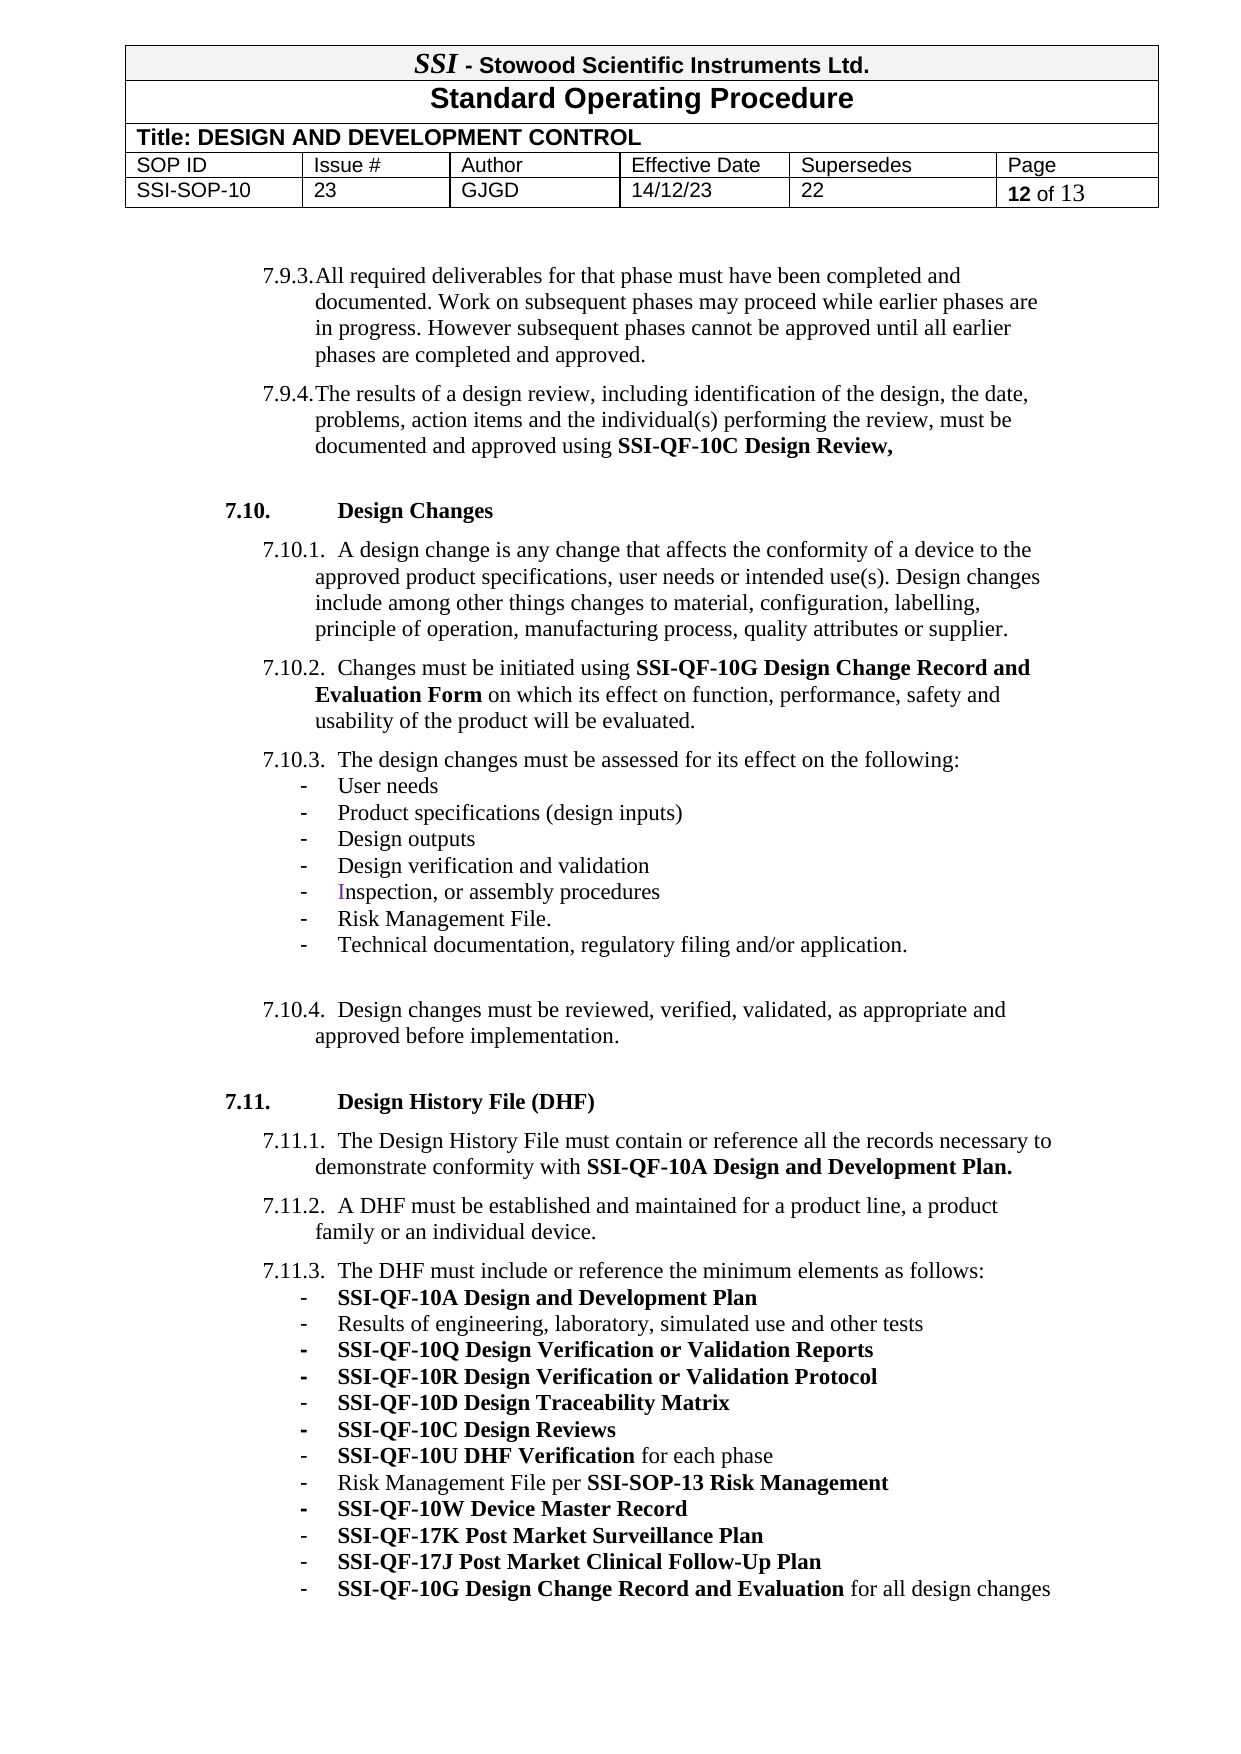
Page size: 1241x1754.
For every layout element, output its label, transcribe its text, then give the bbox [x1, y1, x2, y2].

list The design changes must be assessed for its effect on the following: [262, 746, 1053, 772]
list SSI-QF-10U DHF Verification for each phase [300, 1442, 1053, 1469]
list Design verification and validation [300, 852, 1053, 878]
list SSI-QF-10G Design Change Record and Evaluation for all design changes [300, 1574, 1053, 1601]
list A design change is any change that affects the conformity of a device to the approved product specifications, user needs or intended use(s). Design changes include among other things changes to material, configuration, labelling, principle of operation, manufacturing process, quality attributes or supplier. [262, 536, 1053, 642]
list Risk Management File per SSI-SOP-13 Risk Management [300, 1469, 1053, 1495]
list SSI-QF-17K Post Market Surveillance Plan [300, 1522, 1053, 1548]
list SSI-QF-17J Post Market Clinical Follow-Up Plan [300, 1548, 1053, 1574]
list The DHF must include or reference the minimum elements as follows: [262, 1257, 1053, 1283]
list Product specifications (design inputs) [300, 799, 1053, 825]
list Changes must be initiated using SSI-QF-10G Design Change Record and Evaluation Form on which its effect on function, performance, safety and usability of the product will be evaluated. [262, 654, 1053, 733]
list A DHF must be established and maintained for a product line, a product family or an individual device. [262, 1192, 1053, 1244]
list Results of engineering, laboratory, simulated use and other tests [300, 1310, 1053, 1336]
list Design Changes [225, 497, 1053, 524]
list Design History File (DHF) [225, 1088, 1053, 1114]
list SSI-QF-10A Design and Development Plan [300, 1283, 1053, 1310]
list User needs [300, 772, 1053, 799]
list SSI-QF-10D Design Traceability Matrix [300, 1389, 1053, 1416]
list SSI-QF-10R Design Verification or Validation Protocol [300, 1363, 1053, 1389]
list The Design History File must contain or reference all the records necessary to demonstrate conformity with SSI-QF-10A Design and Development Plan. [262, 1127, 1053, 1179]
list Design changes must be reviewed, verified, validated, as appropriate and approved before implementation. [262, 996, 1053, 1049]
list Inspection, or assembly procedures [300, 878, 1053, 904]
list SSI-QF-10Q Design Verification or Validation Reports [300, 1336, 1053, 1363]
list Design outputs [300, 825, 1053, 852]
list SSI-QF-10W Device Master Record [300, 1495, 1053, 1522]
list SSI-QF-10C Design Reviews [300, 1416, 1053, 1442]
list All required deliverables for that phase must have been completed and documented. Work on subsequent phases may proceed while earlier phases are in progress. However subsequent phases cannot be approved until all earlier phases are completed and approved. [262, 262, 1053, 367]
list Technical documentation, regulatory filing and/or application. [300, 931, 1053, 957]
list Risk Management File. [300, 904, 1053, 931]
list The results of a design review, including identification of the design, the date, problems, action items and the individual(s) performing the review, must be documented and approved using SSI-QF-10C Design Review, [262, 379, 1053, 459]
